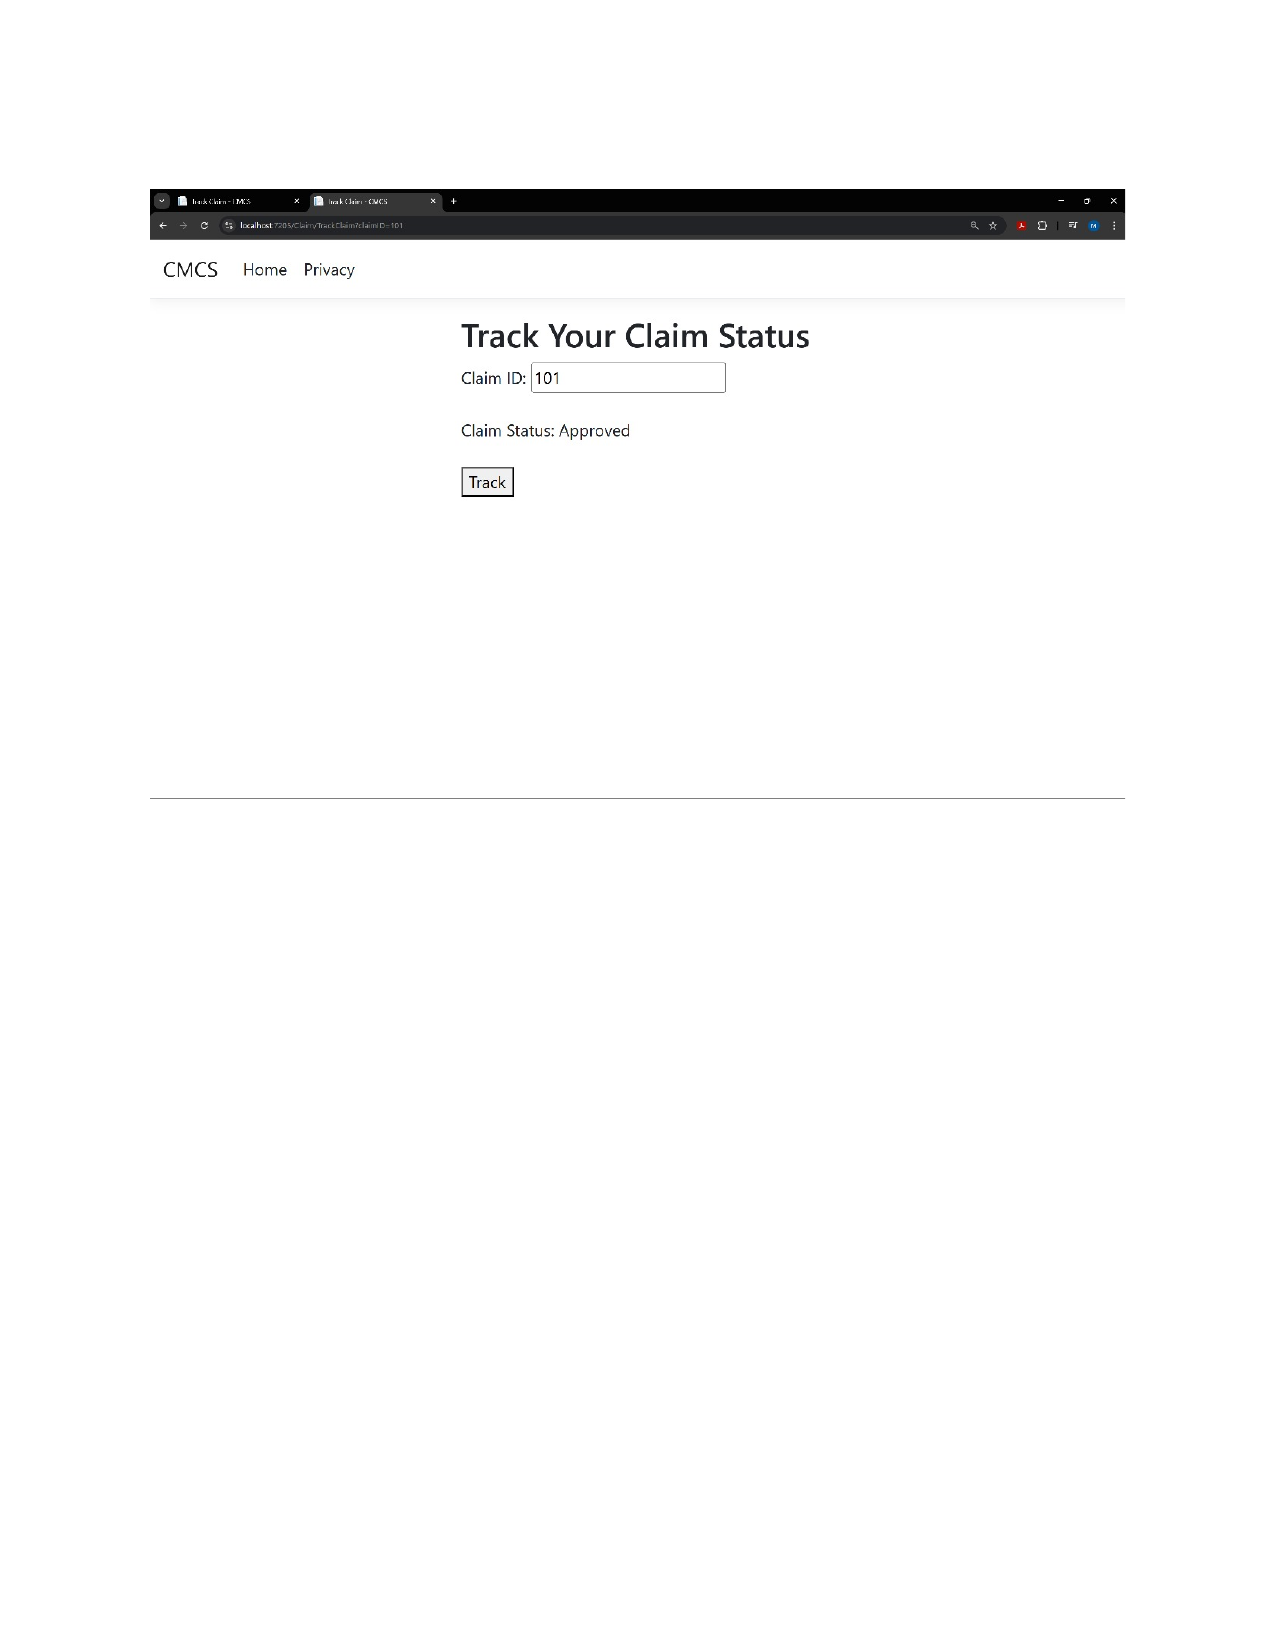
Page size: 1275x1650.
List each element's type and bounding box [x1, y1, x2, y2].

picture [150, 189, 1125, 799]
